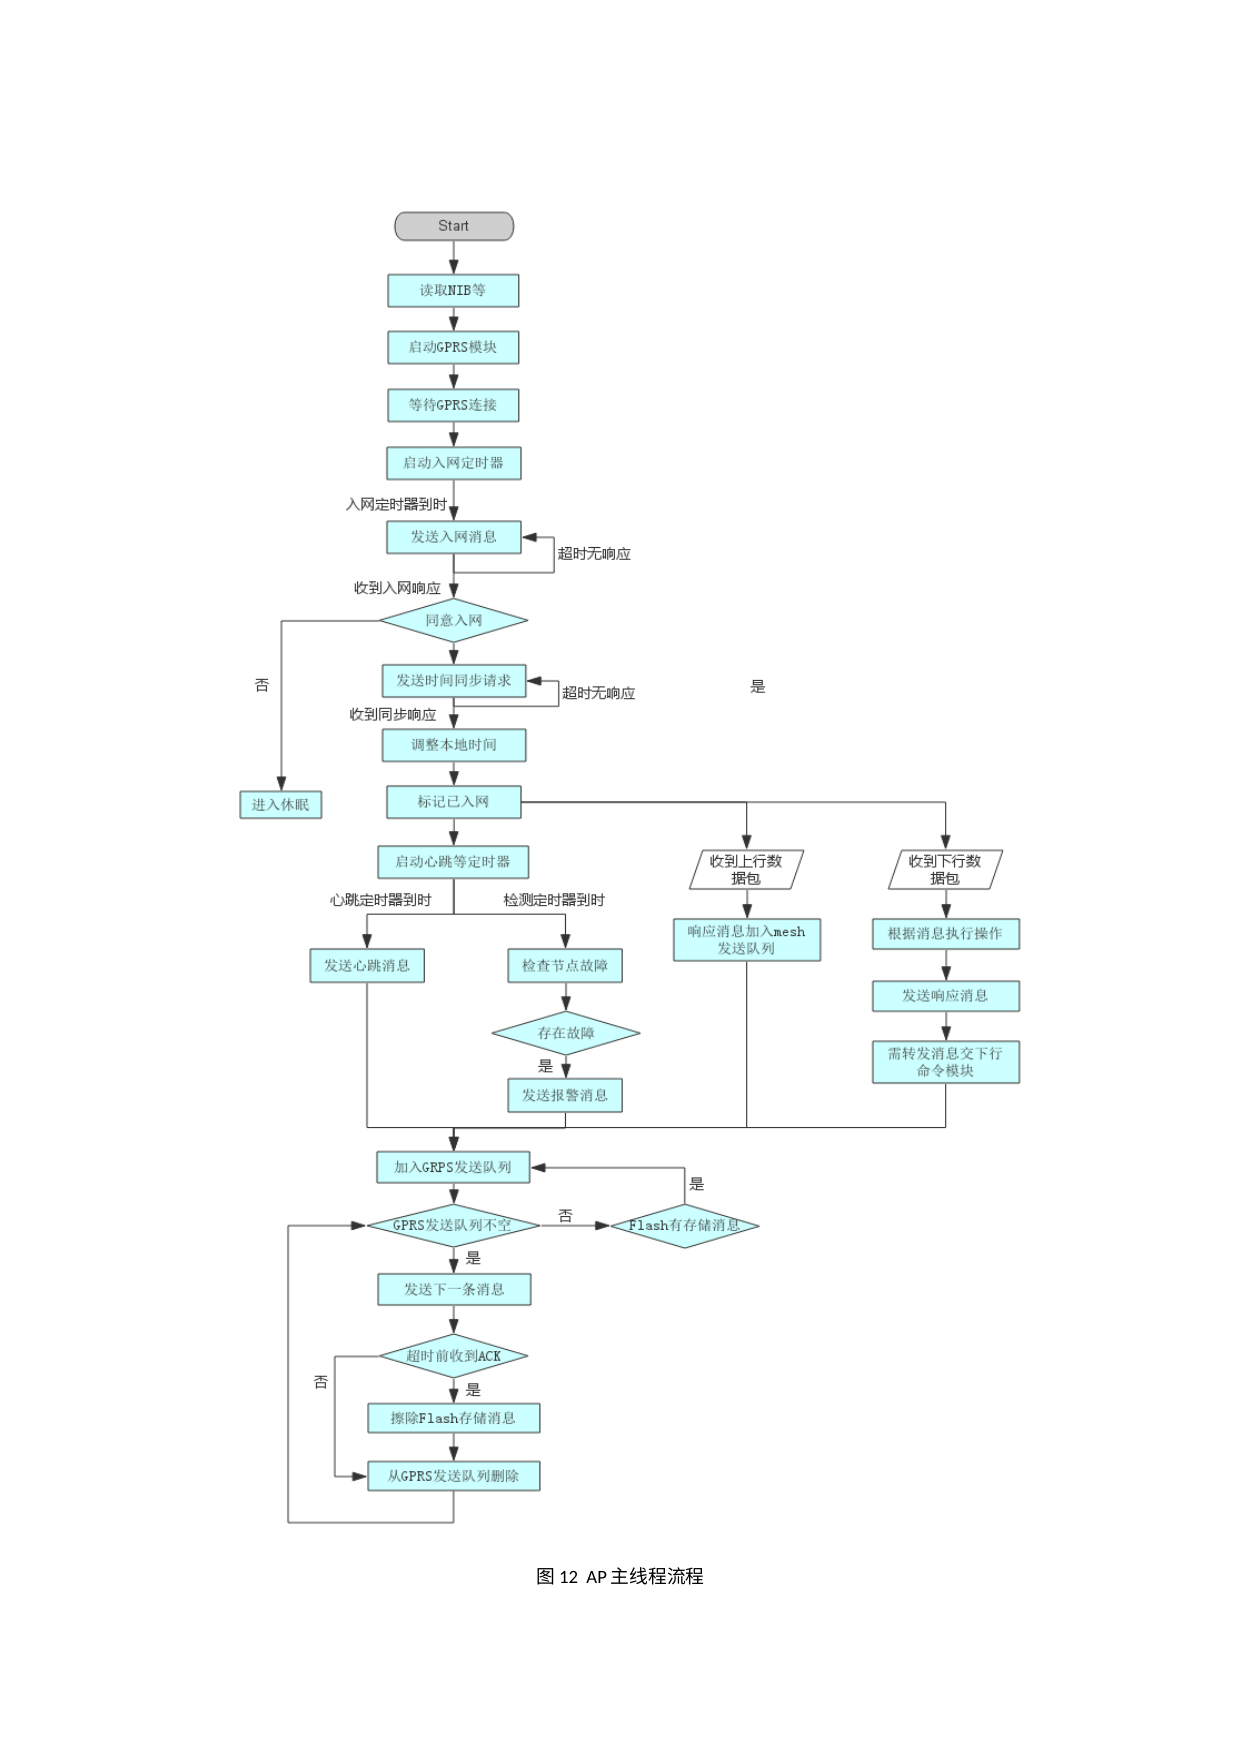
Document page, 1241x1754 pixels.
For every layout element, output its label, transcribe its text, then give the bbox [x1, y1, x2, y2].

picture [187, 162, 1053, 1557]
text 图 12 AP主线程流程 [187, 1559, 1053, 1592]
